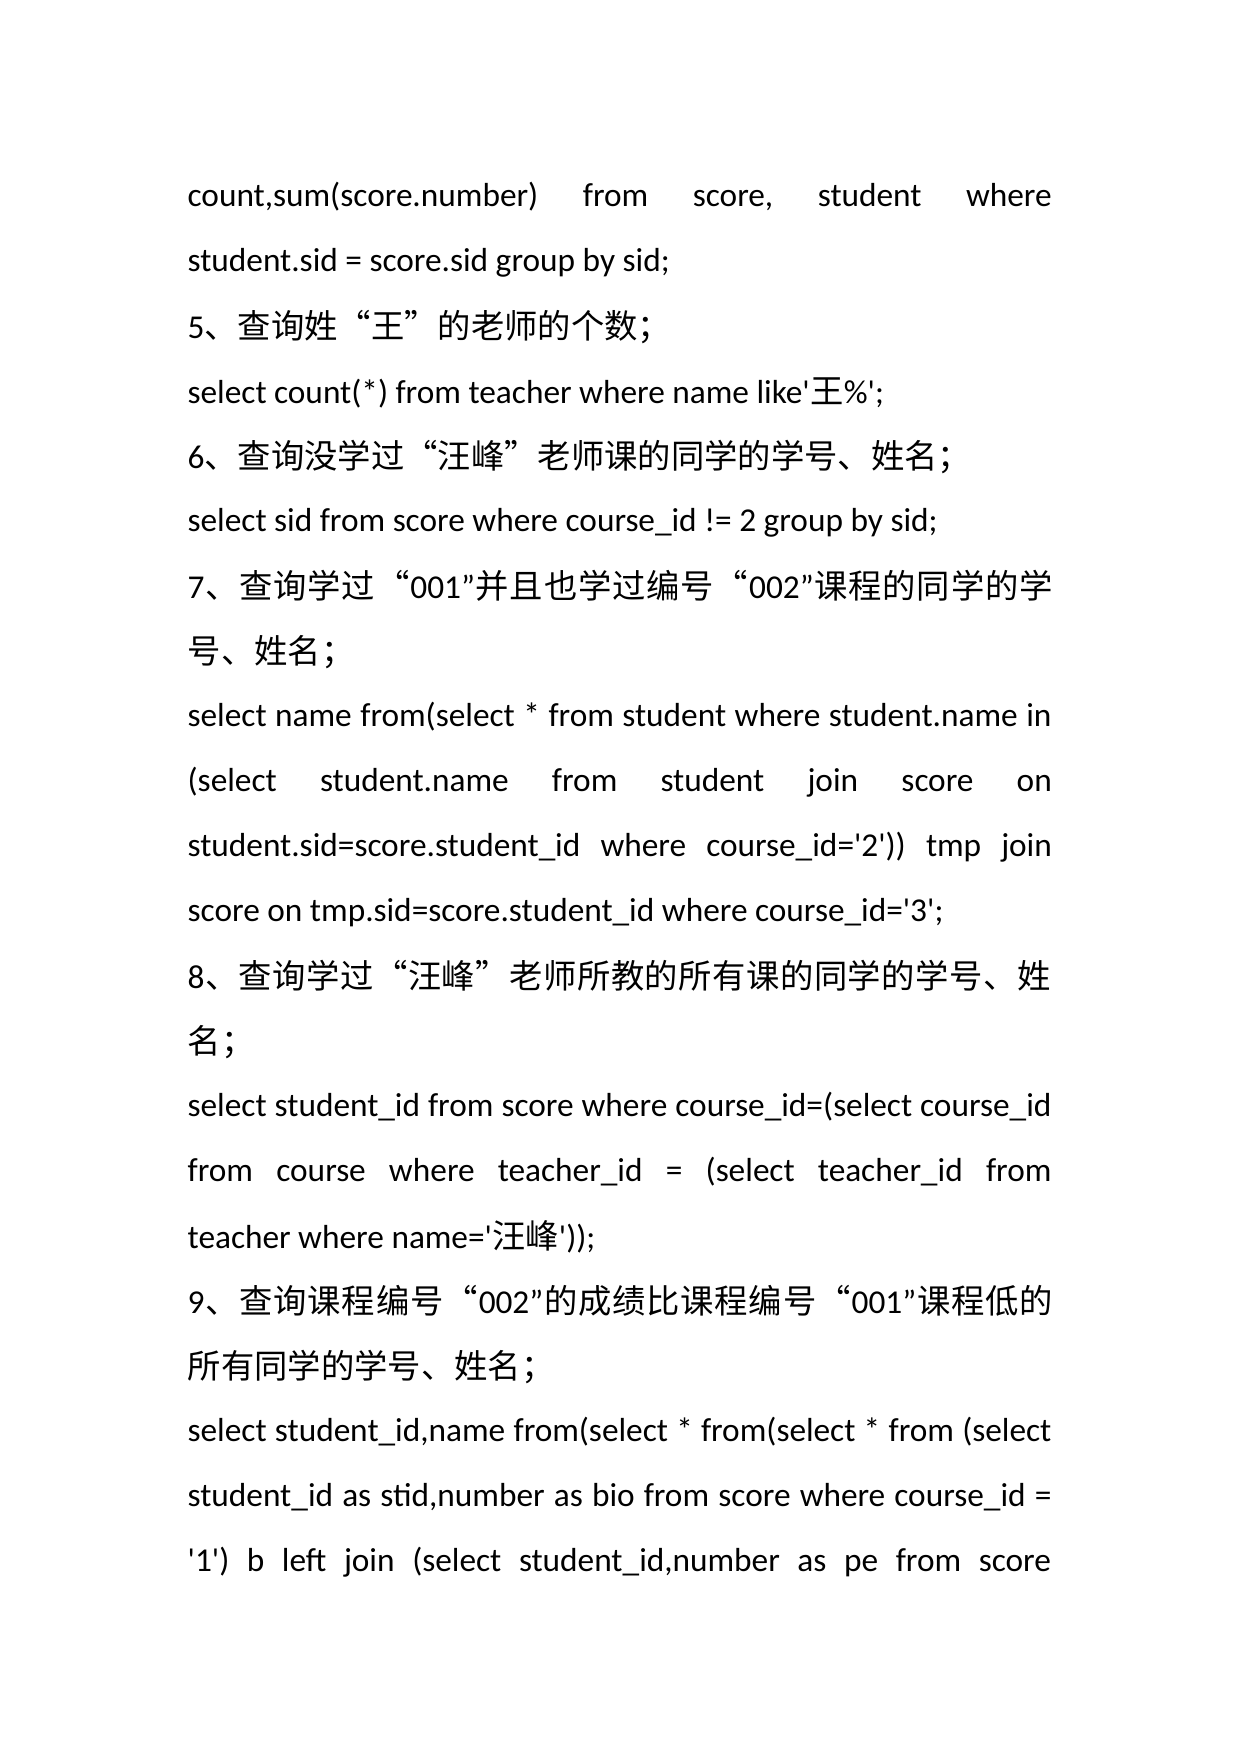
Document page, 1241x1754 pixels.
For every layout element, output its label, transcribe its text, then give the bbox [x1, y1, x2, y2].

text select sid from score where course_id != 2 group by sid; [187, 487, 1053, 552]
text 9、查询课程编号“002”的成绩比课程编号“001”课程低的所有同学的学号、姓名； [187, 1267, 1053, 1397]
text 7、查询学过“001”并且也学过编号“002”课程的同学的学号、姓名； [187, 552, 1053, 682]
text 5、查询姓“王”的老师的个数； [187, 292, 1053, 357]
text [187, 162, 1053, 292]
text select student_id from score where course_id=(select course_id from course where teacher_id = (select teacher_id from teacher where name='汪峰')); [187, 1072, 1053, 1267]
text 6、查询没学过“汪峰”老师课的同学的学号、姓名； [187, 422, 1053, 487]
text select name from(select * from student where student.name in (select student.name from student join score on student.sid=score.student_id where course_id='2')) tmp join score on tmp.sid=score.student_id where course_id='3'; [187, 682, 1053, 942]
text select count(*) from teacher where name like'王%'; [187, 357, 1053, 422]
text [187, 1397, 1053, 1592]
text 8、查询学过“汪峰”老师所教的所有课的同学的学号、姓名； [187, 942, 1053, 1072]
